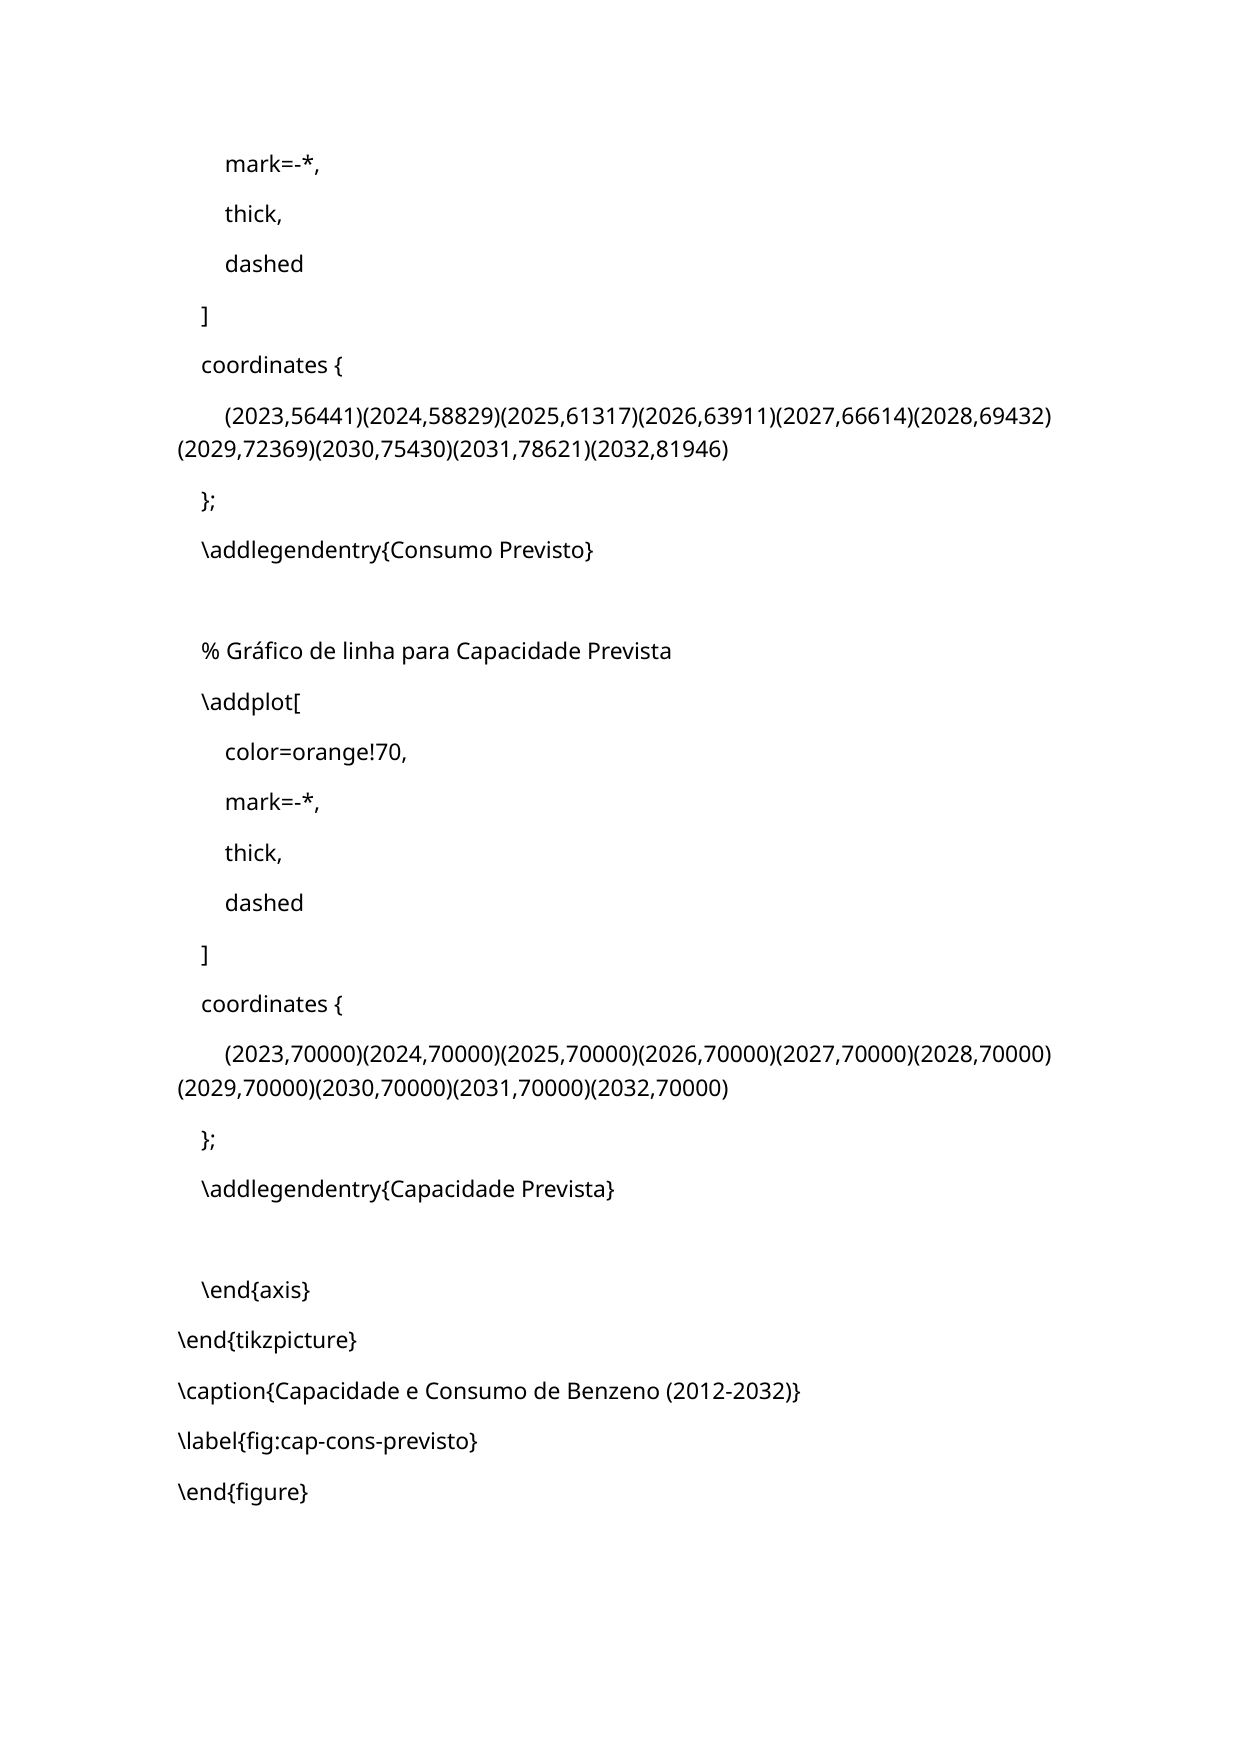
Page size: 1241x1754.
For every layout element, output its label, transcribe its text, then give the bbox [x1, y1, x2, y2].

text (2023,56441)(2024,58829)(2025,61317)(2026,63911)(2027,66614)(2028,69432)(2029,72369)(2030,75430)(2031,78621)(2032,81946) [177, 400, 1063, 465]
text ] [177, 299, 1063, 330]
text \addplot[ [177, 686, 1063, 717]
text \end{figure} [177, 1476, 1063, 1507]
text (2023,70000)(2024,70000)(2025,70000)(2026,70000)(2027,70000)(2028,70000)(2029,70000)(2030,70000)(2031,70000)(2032,70000) [177, 1038, 1063, 1103]
text coordinates { [177, 988, 1063, 1019]
text ] [177, 938, 1063, 969]
text \addlegendentry{Consumo Previsto} [177, 534, 1063, 566]
text \caption{Capacidade e Consumo de Benzeno (2012-2032)} [177, 1375, 1063, 1406]
text }; [177, 484, 1063, 515]
text \addlegendentry{Capacidade Prevista} [177, 1173, 1063, 1204]
text \label{fig:cap-cons-previsto} [177, 1425, 1063, 1456]
text thick, [177, 198, 1063, 229]
text \end{axis} [177, 1274, 1063, 1305]
text }; [177, 1123, 1063, 1154]
text thick, [177, 837, 1063, 868]
text coordinates { [177, 349, 1063, 381]
text mark=-*, [177, 786, 1063, 818]
text dashed [177, 248, 1063, 280]
text dashed [177, 887, 1063, 918]
text mark=-*, [177, 148, 1063, 179]
text color=orange!70, [177, 736, 1063, 767]
text \end{tikzpicture} [177, 1324, 1063, 1356]
text % Gráfico de linha para Capacidade Prevista [177, 635, 1063, 666]
